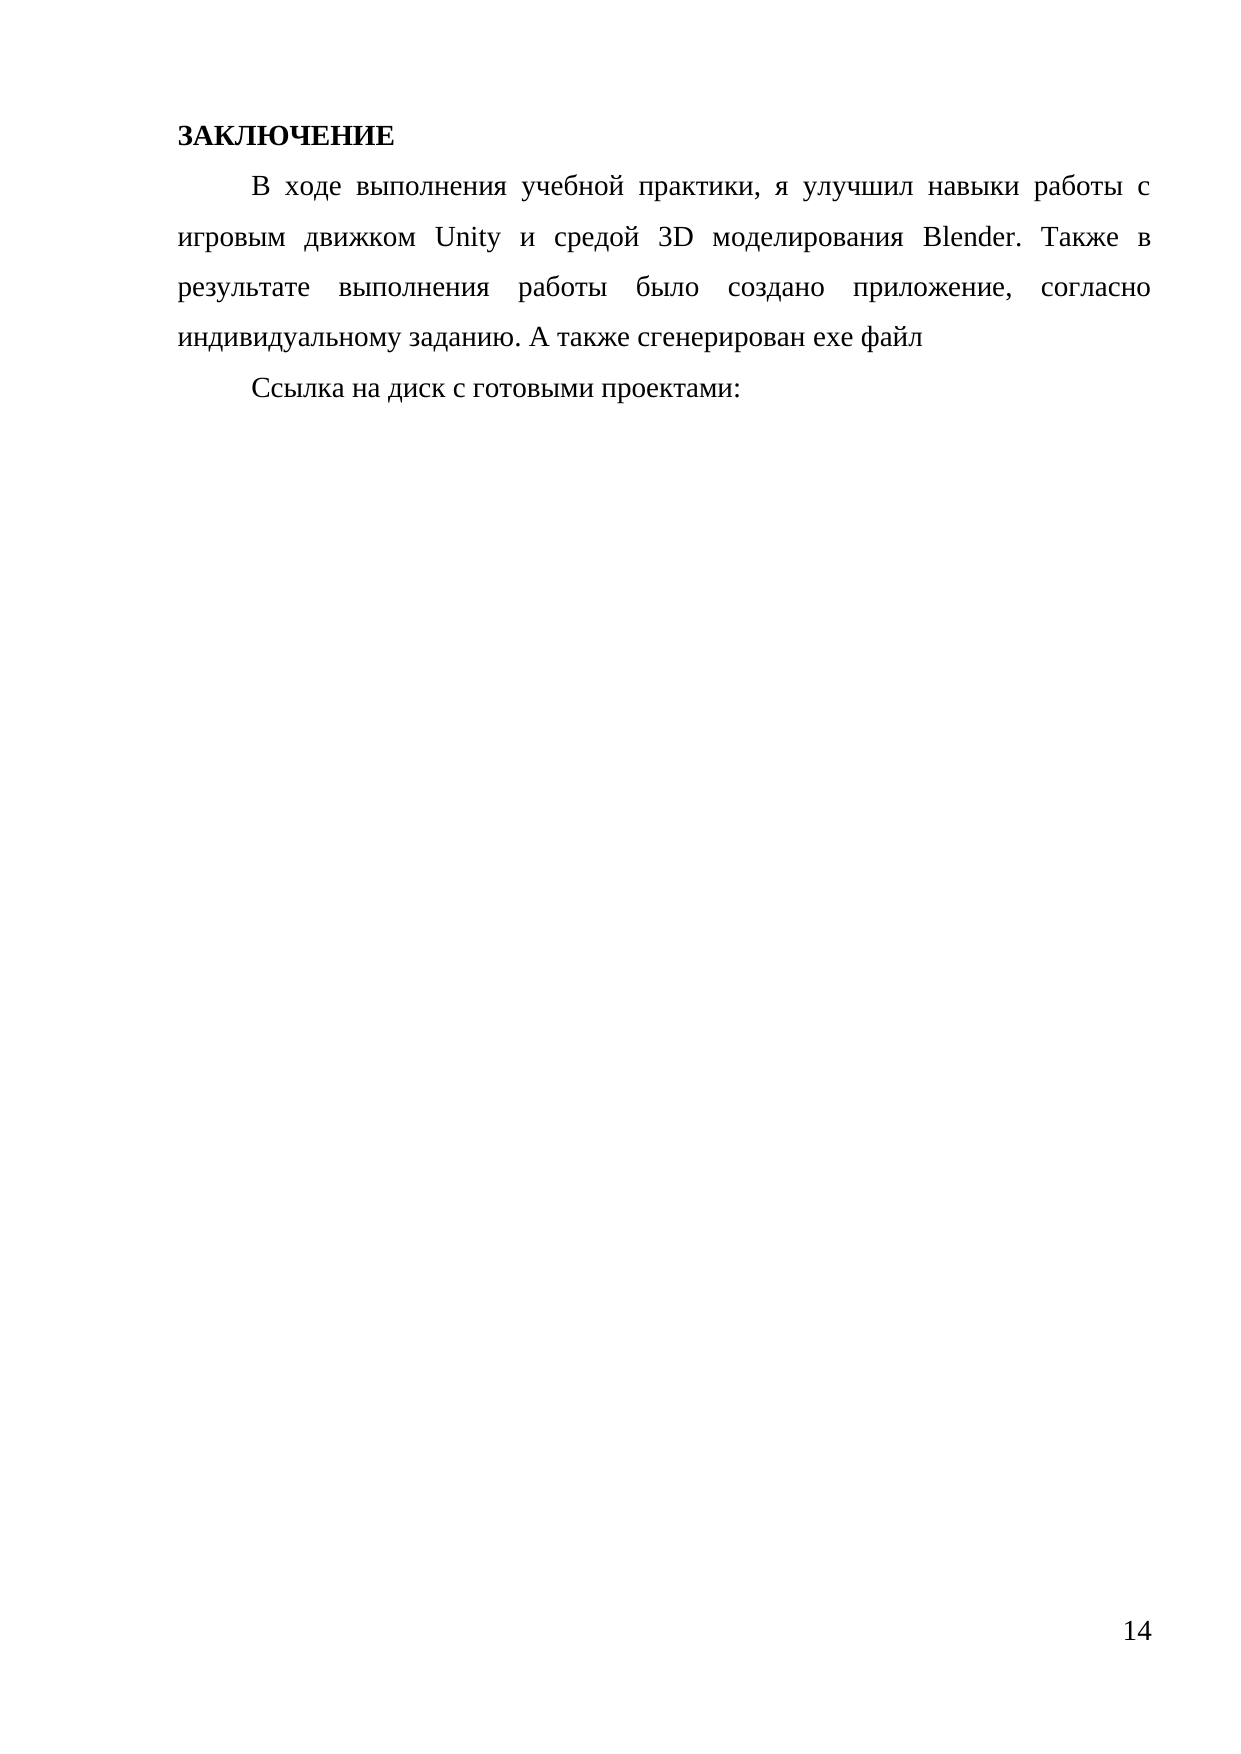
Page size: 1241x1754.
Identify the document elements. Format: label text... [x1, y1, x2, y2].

text В ходе выполнения учебной практики, я улучшил навыки работы с игровым движком Unity и средой 3D моделирования Blender. Также в результате выполнения работы было создано приложение, согласно индивидуальному заданию. А также сгенерирован exe файл [177, 168, 1152, 353]
subtitle ЗАКЛЮЧЕНИЕ [177, 118, 1152, 152]
text Ссылка на диск с готовыми проектами: [177, 370, 1152, 403]
